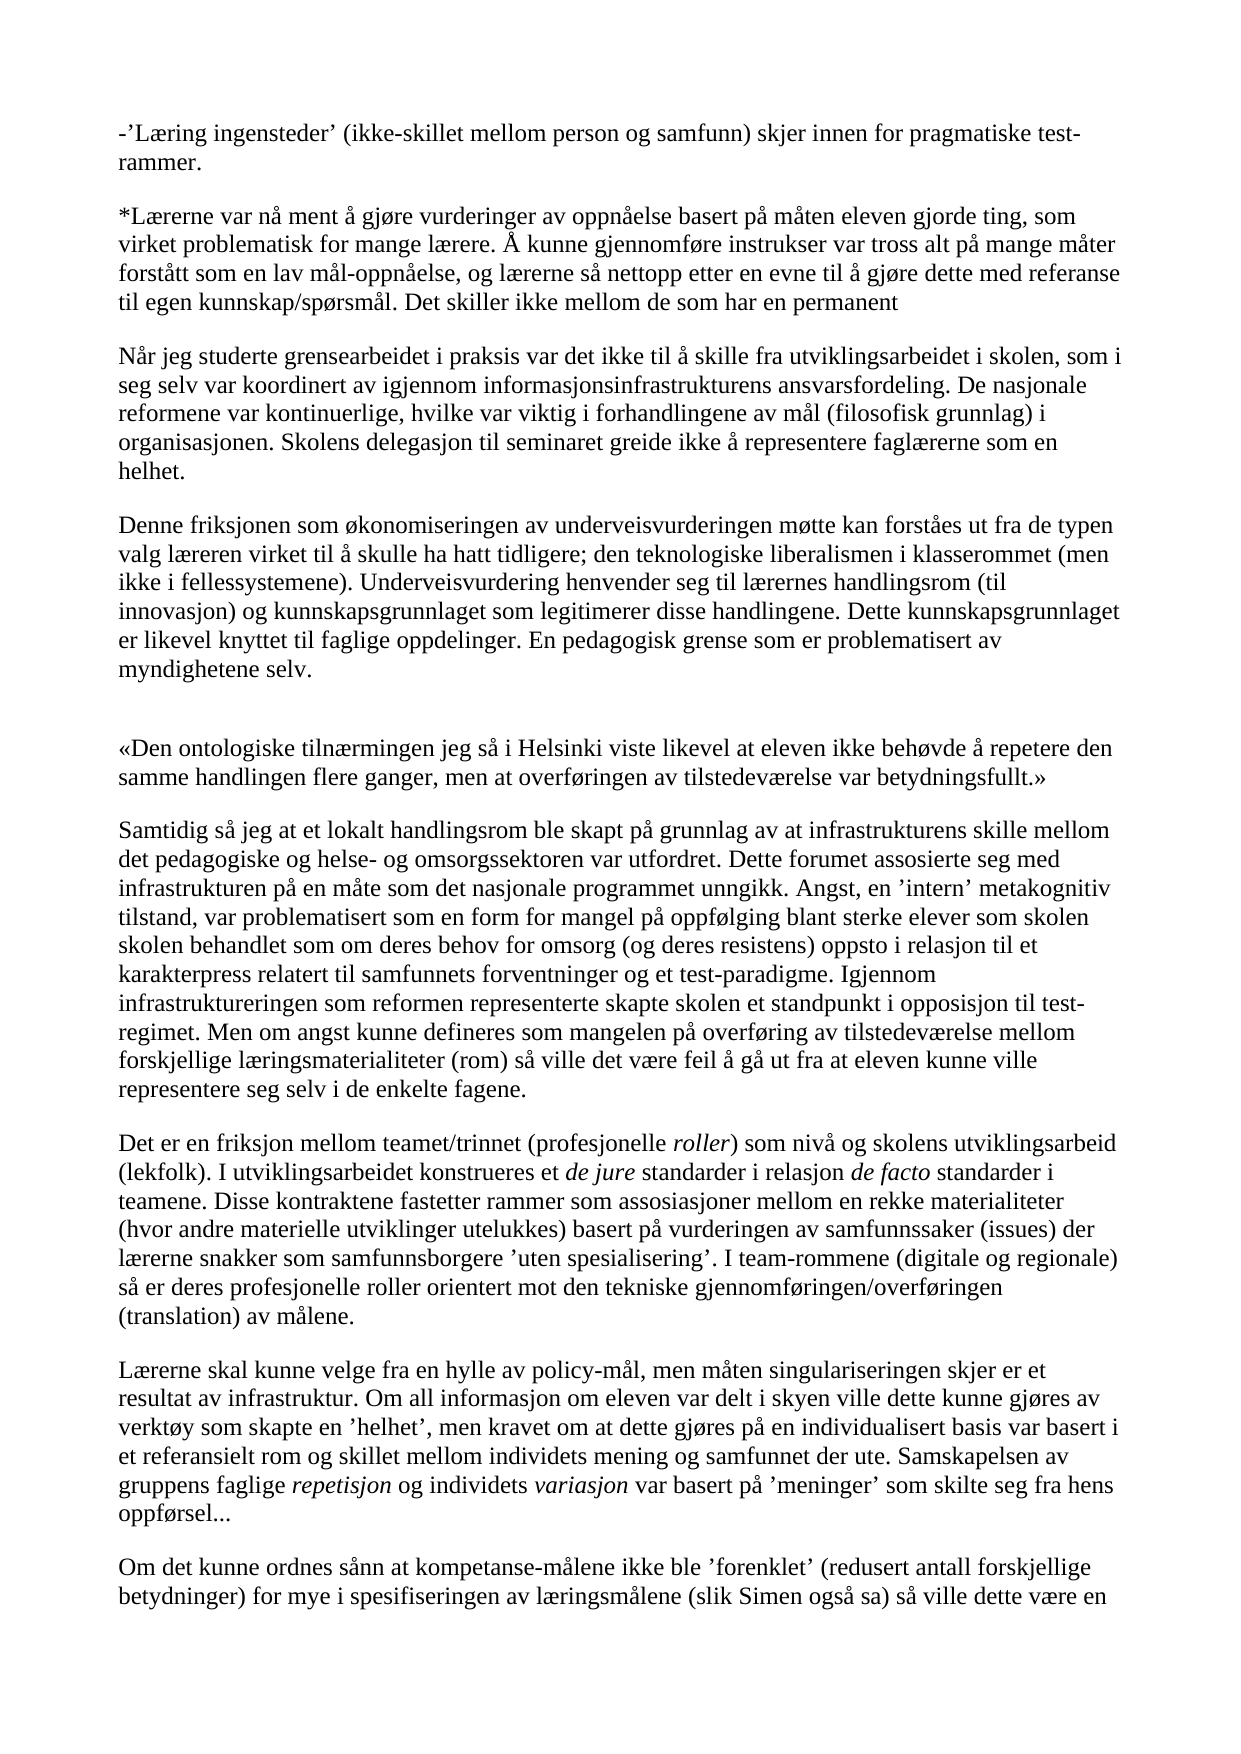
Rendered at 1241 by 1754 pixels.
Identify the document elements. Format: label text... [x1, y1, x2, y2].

text «Den ontologiske tilnærmingen jeg så i Helsinki viste likevel at eleven ikke behøvde å repetere den samme handlingen flere ganger, men at overføringen av tilstedeværelse var betydningsfullt.» [118, 733, 1122, 790]
text Samtidig så jeg at et lokalt handlingsrom ble skapt på grunnlag av at infrastrukturens skille mellom det pedagogiske og helse- og omsorgssektoren var utfordret. Dette forumet assosierte seg med infrastrukturen på en måte som det nasjonale programmet unngikk. Angst, en ’intern’ metakognitiv tilstand, var problematisert som en form for mangel på oppfølging blant sterke elever som skolen skolen behandlet som om deres behov for omsorg (og deres resistens) oppsto i relasjon til et karakterpress relatert til samfunnets forventninger og et test-paradigme. Igjennom infrastruktureringen som reformen representerte skapte skolen et standpunkt i opposisjon til test-regimet. Men om angst kunne defineres som mangelen på overføring av tilstedeværelse mellom forskjellige læringsmaterialiteter (rom) så ville det være feil å gå ut fra at eleven kunne ville representere seg selv i de enkelte fagene. [118, 816, 1122, 1103]
text -’Læring ingensteder’ (ikke-skillet mellom person og samfunn) skjer innen for pragmatiske test-rammer. [118, 118, 1122, 176]
text Når jeg studerte grensearbeidet i praksis var det ikke til å skille fra utviklingsarbeidet i skolen, som i seg selv var koordinert av igjennom informasjonsinfrastrukturens ansvarsfordeling. De nasjonale reformene var kontinuerlige, hvilke var viktig i forhandlingene av mål (filosofisk grunnlag) i organisasjonen. Skolens delegasjon til seminaret greide ikke å representere faglærerne som en helhet. [118, 341, 1122, 485]
text Denne friksjonen som økonomiseringen av underveisvurderingen møtte kan forståes ut fra de typen valg læreren virket til å skulle ha hatt tidligere; den teknologiske liberalismen i klasserommet (men ikke i fellessystemene). Underveisvurdering henvender seg til lærernes handlingsrom (til innovasjon) og kunnskapsgrunnlaget som legitimerer disse handlingene. Dette kunnskapsgrunnlaget er likevel knyttet til faglige oppdelinger. En pedagogisk grense som er problematisert av myndighetene selv. [118, 510, 1122, 682]
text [118, 1552, 1122, 1610]
text Det er en friksjon mellom teamet/trinnet (profesjonelle roller) som nivå og skolens utviklingsarbeid (lekfolk). I utviklingsarbeidet konstrueres et de jure standarder i relasjon de facto standarder i teamene. Disse kontraktene fastetter rammer som assosiasjoner mellom en rekke materialiteter (hvor andre materielle utviklinger utelukkes) basert på vurderingen av samfunnssaker (issues) der lærerne snakker som samfunnsborgere ’uten spesialisering’. I team-rommene (digitale og regionale) så er deres profesjonelle roller orientert mot den tekniske gjennomføringen/overføringen (translation) av målene. [118, 1128, 1122, 1329]
text *Lærerne var nå ment å gjøre vurderinger av oppnåelse basert på måten eleven gjorde ting, som virket problematisk for mange lærere. Å kunne gjennomføre instrukser var tross alt på mange måter forstått som en lav mål-oppnåelse, og lærerne så nettopp etter en evne til å gjøre dette med referanse til egen kunnskap/spørsmål. Det skiller ikke mellom de som har en permanent [118, 201, 1122, 316]
text Lærerne skal kunne velge fra en hylle av policy-mål, men måten singulariseringen skjer er et resultat av infrastruktur. Om all informasjon om eleven var delt i skyen ville dette kunne gjøres av verktøy som skapte en ’helhet’, men kravet om at dette gjøres på en individualisert basis var basert i et referansielt rom og skillet mellom individets mening og samfunnet der ute. Samskapelsen av gruppens faglige repetisjon og individets variasjon var basert på ’meninger’ som skilte seg fra hens oppførsel... [118, 1355, 1122, 1527]
